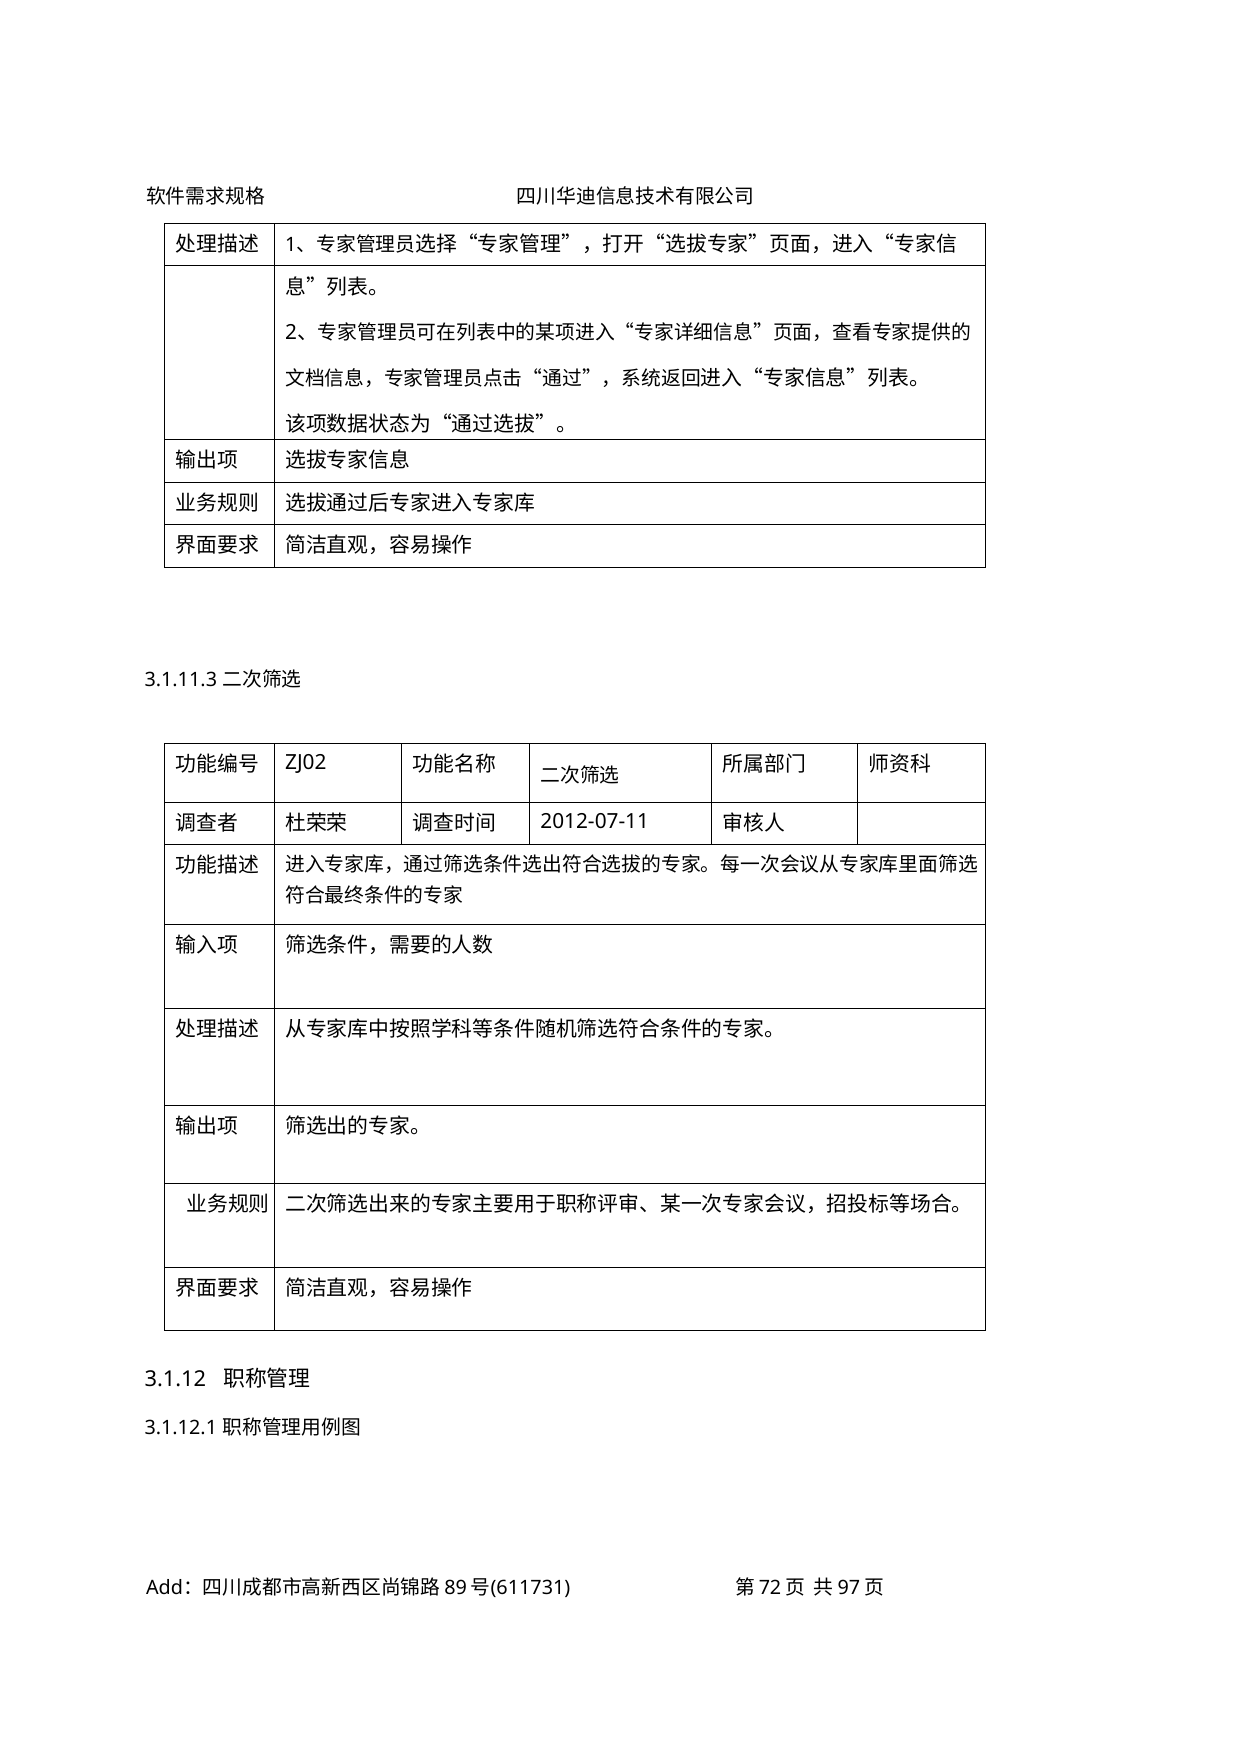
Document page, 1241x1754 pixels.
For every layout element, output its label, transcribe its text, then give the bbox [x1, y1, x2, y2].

table_cell 界面要求 [165, 525, 274, 567]
table_cell 进入专家库，通过筛选条件选出符合选拔的专家。每一次会议从专家库里面筛选符合最终条件的专家 [275, 845, 985, 924]
table_cell 筛选条件，需要的人数 [275, 925, 985, 1008]
text 3.1.12.1 职称管理用例图 [144, 1412, 1093, 1441]
table_header 功能编号 [165, 744, 274, 802]
table_cell 调查者 [165, 803, 274, 844]
table_cell 简洁直观，容易操作 [275, 525, 985, 567]
table_cell [165, 266, 274, 439]
table_cell 从专家库中按照学科等条件随机筛选符合条件的专家。 [275, 1009, 985, 1105]
table_cell 审核人 [712, 803, 857, 844]
table_cell 二次筛选出来的专家主要用于职称评审、某一次专家会议，招投标等场合。 [275, 1184, 985, 1267]
table_cell 1、专家管理员选择“专家管理”，打开“选拔专家”页面，进入“专家信 [275, 224, 985, 265]
table_cell 调查时间 [402, 803, 529, 844]
table_header 所属部门 [712, 744, 857, 802]
table_cell 界面要求 [165, 1268, 274, 1330]
table_header 师资科 [858, 744, 985, 802]
table_cell 筛选出的专家。 [275, 1106, 985, 1183]
text 3.1.11.3 二次筛选 [144, 663, 1093, 692]
table_cell 处理描述 [165, 224, 274, 265]
table_cell 处理描述 [165, 1009, 274, 1105]
table_cell 输出项 [165, 1106, 274, 1183]
table_cell 功能描述 [165, 845, 274, 924]
table_cell 2012-07-11 [530, 803, 711, 844]
table_cell 简洁直观，容易操作 [275, 1268, 985, 1330]
table_cell 息”列表。 2、专家管理员可在列表中的某项进入“专家详细信息”页面，查看专家提供的文档信息，专家管理员点击“通过”，系统返回进入“专家信息”列表。 该项数据状态为“通过选拔”。 [275, 266, 985, 439]
table_cell 输出项 [165, 440, 274, 482]
table_header ZJ02 [275, 744, 401, 802]
table_cell 选拔专家信息 [275, 440, 985, 482]
table_cell 业务规则 [165, 483, 274, 524]
table_cell 杜荣荣 [275, 803, 401, 844]
table_cell 选拔通过后专家进入专家库 [275, 483, 985, 524]
table_header 功能名称 [402, 744, 529, 802]
subtitle 3.1.12 职称管理 [144, 1361, 1093, 1392]
table_cell 输入项 [165, 925, 274, 1008]
table_cell 业务规则 [165, 1184, 274, 1267]
table_cell [858, 803, 985, 844]
table_header 二次筛选 [530, 744, 711, 802]
